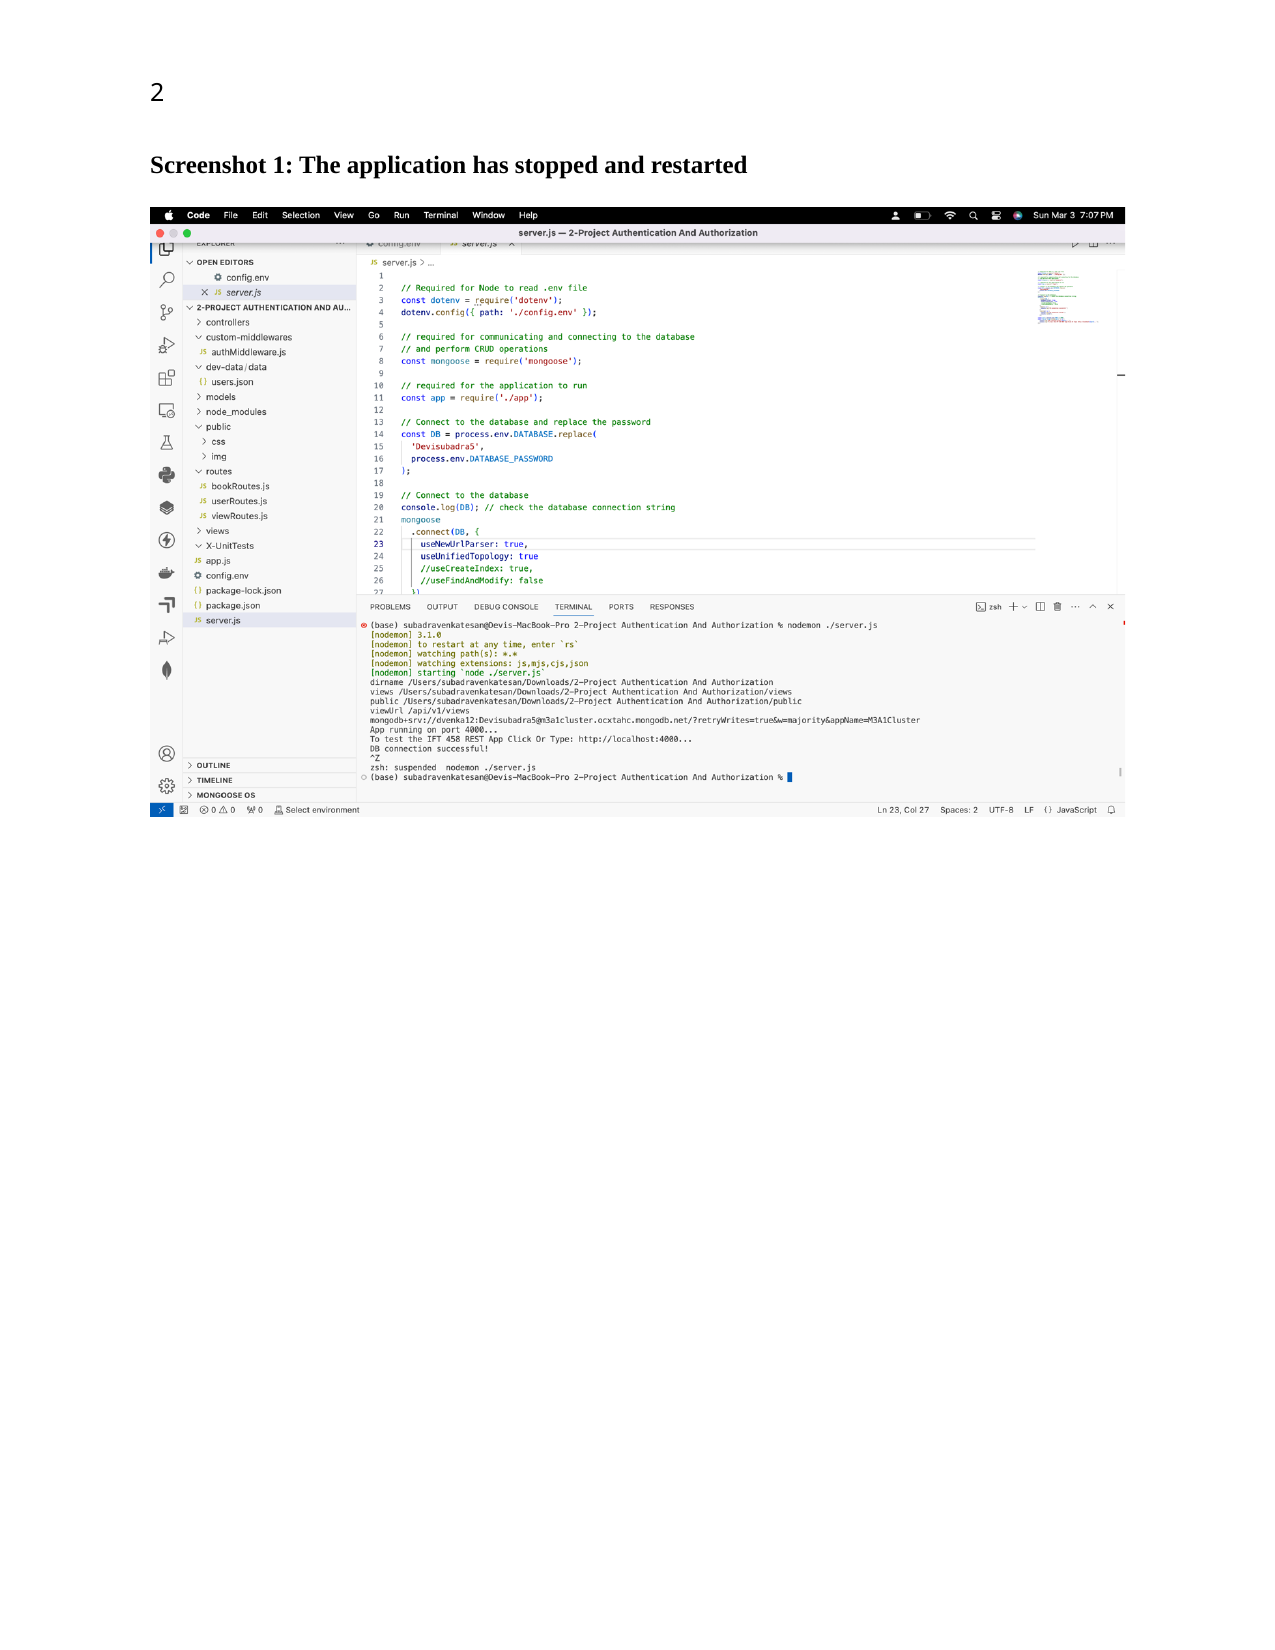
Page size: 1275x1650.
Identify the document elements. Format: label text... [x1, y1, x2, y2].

text Screenshot 1: The application has stopped and restarted [150, 150, 1125, 179]
picture [150, 207, 1125, 817]
